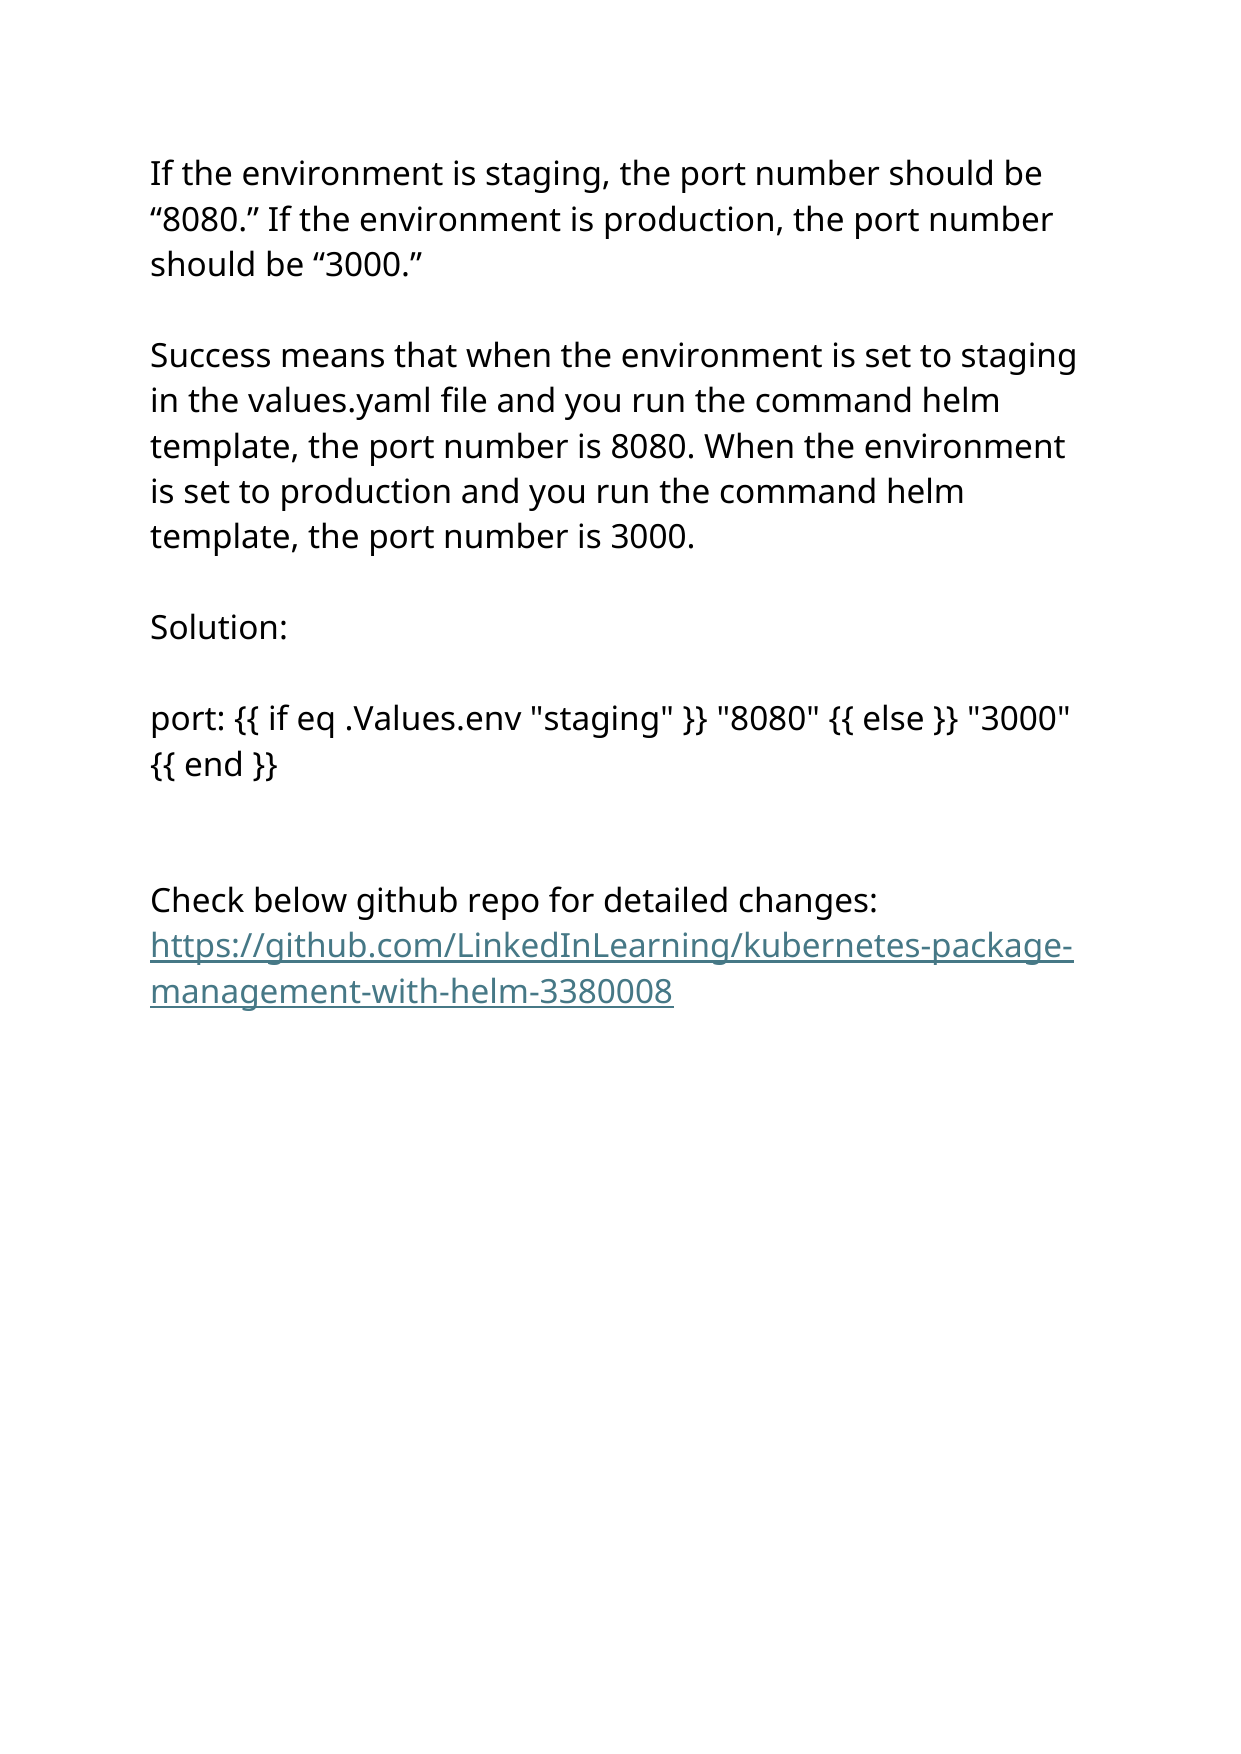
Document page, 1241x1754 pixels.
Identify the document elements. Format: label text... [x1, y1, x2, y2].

text Check below github repo for detailed changes: [150, 877, 1090, 922]
text Success means that when the environment is set to staging in the values.yaml file and you run the command helm template, the port number is 8080. When the environment is set to production and you run the command helm template, the port number is 3000. [150, 332, 1090, 559]
text port: {{ if eq .Values.env "staging" }} "8080" {{ else }} "3000" {{ end }} [150, 695, 1090, 786]
text https://github.com/LinkedInLearning/kubernetes-package-management-with-helm-3380008 [150, 922, 1090, 1013]
text If the environment is staging, the port number should be “8080.” If the environment is production, the port number should be “3000.” [150, 150, 1090, 286]
text Solution: [150, 604, 1090, 649]
